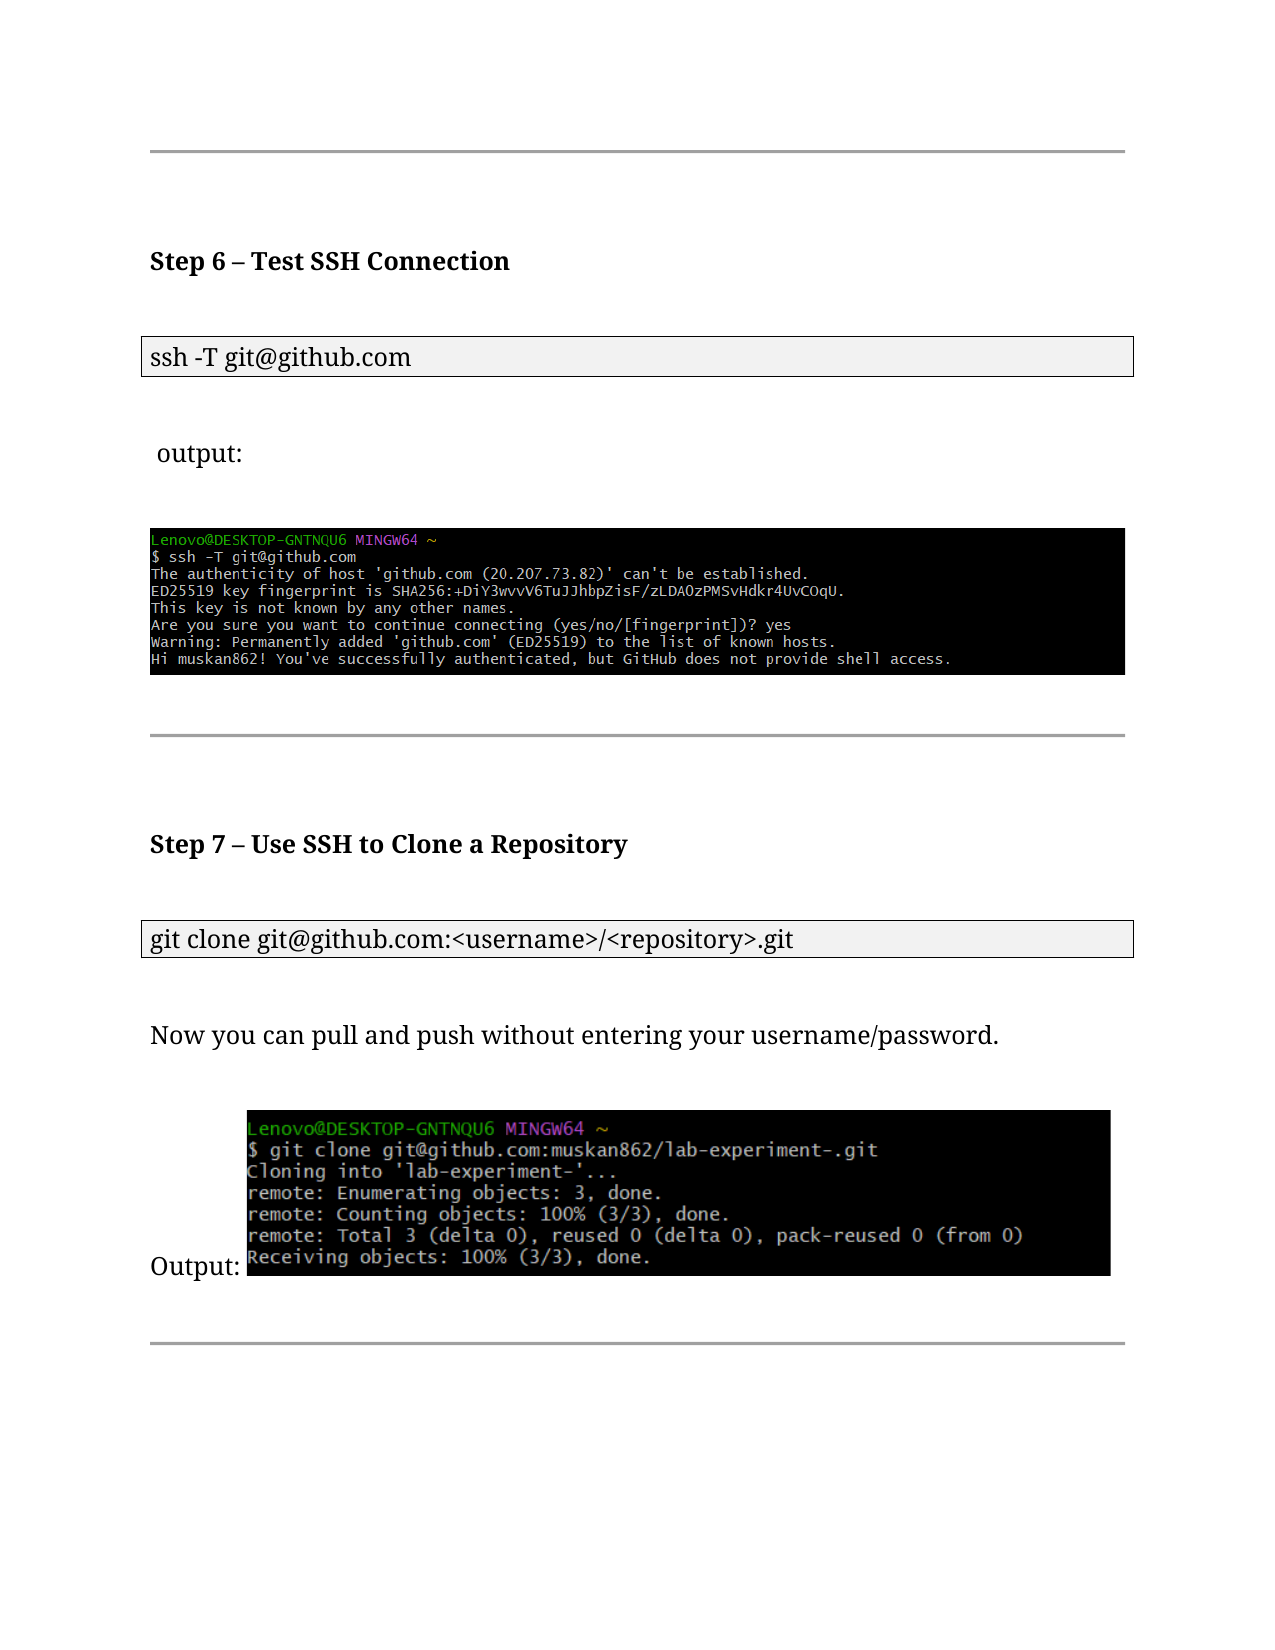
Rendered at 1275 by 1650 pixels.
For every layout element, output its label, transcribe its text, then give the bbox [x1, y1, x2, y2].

text git clone git@github.com:<username>/<repository>.git [142, 921, 1133, 957]
text Now you can pull and push without entering your username/password. [150, 1017, 1125, 1052]
text ssh -T git@github.com [142, 337, 1133, 376]
text output: [150, 436, 1125, 470]
text Step 6 – Test SSH Connection [150, 243, 1125, 277]
picture [246, 1110, 1111, 1276]
text Step 7 – Use SSH to Clone a Repository [150, 827, 1125, 861]
picture [150, 528, 1125, 675]
